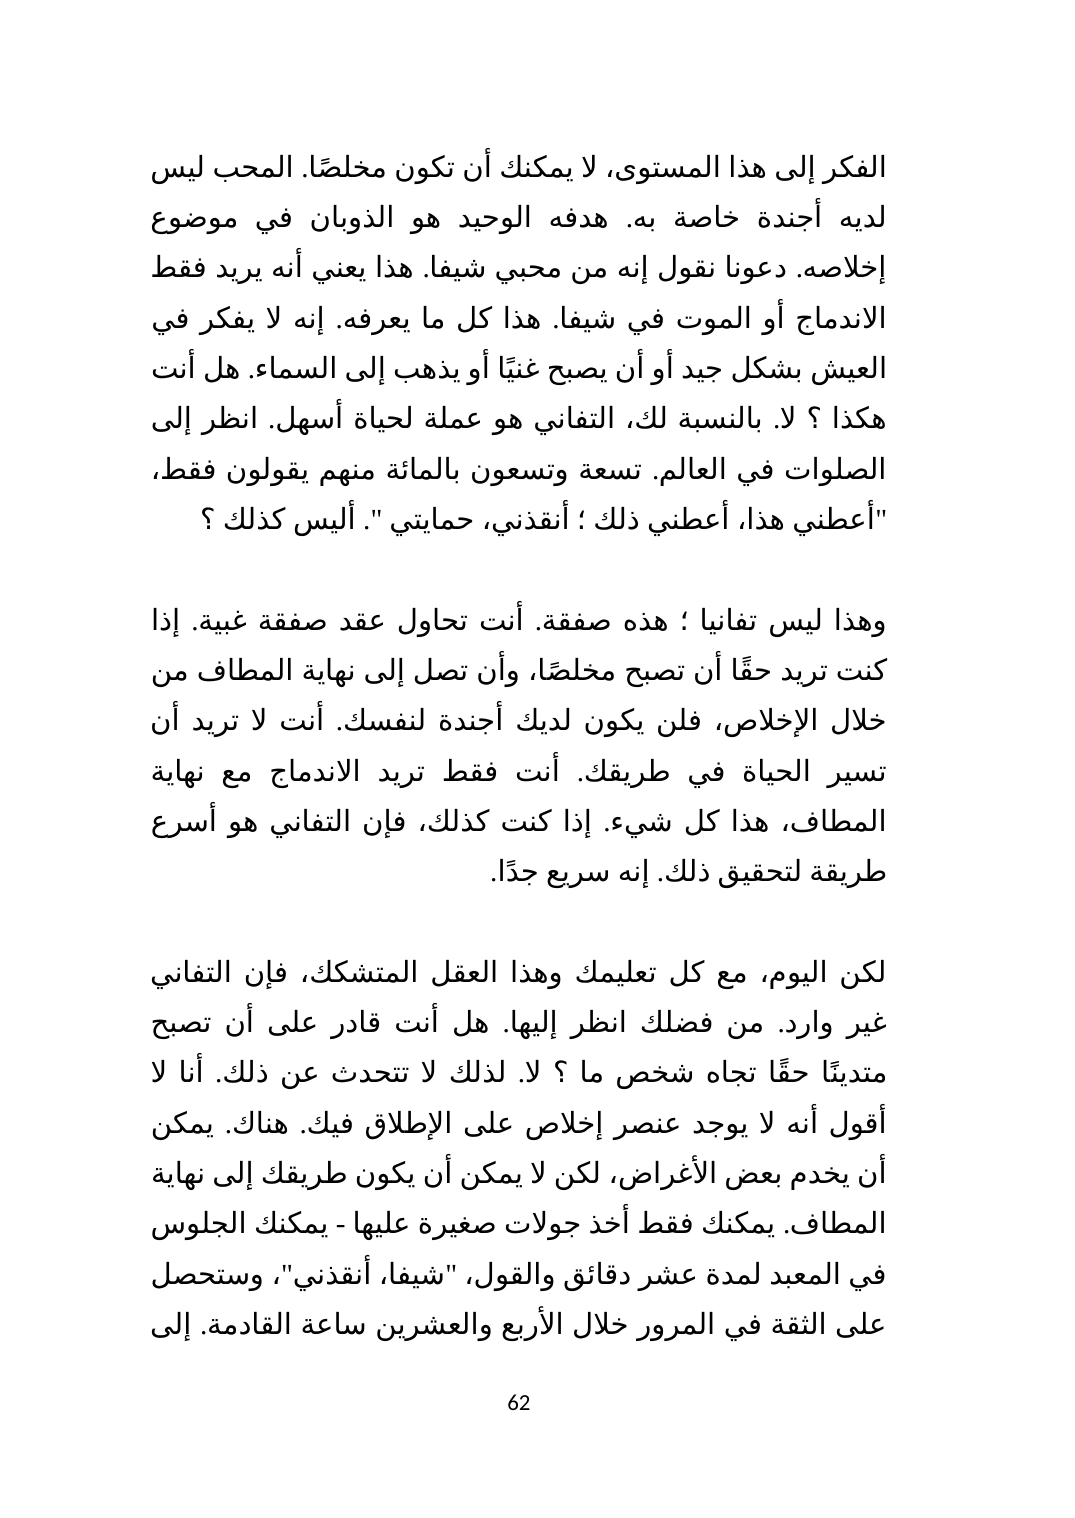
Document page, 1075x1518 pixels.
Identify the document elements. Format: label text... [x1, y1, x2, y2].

text وهذا ليس تفانيا ؛ هذه صفقة. أنت تحاول عقد صفقة غبية. إذا كنت تريد حقًا أن تصبح مخلصًا، وأن تصل إلى نهاية المطاف من خلال الإخلاص، فلن يكون لديك أجندة لنفسك. أنت لا تريد أن تسير الحياة في طريقك. أنت فقط تريد الاندماج مع نهاية المطاف، هذا كل شيء. إذا كنت كذلك، فإن التفاني هو أسرع طريقة لتحقيق ذلك. إنه سريع جدًا. [150, 603, 887, 888]
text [150, 955, 887, 1341]
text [150, 150, 887, 536]
